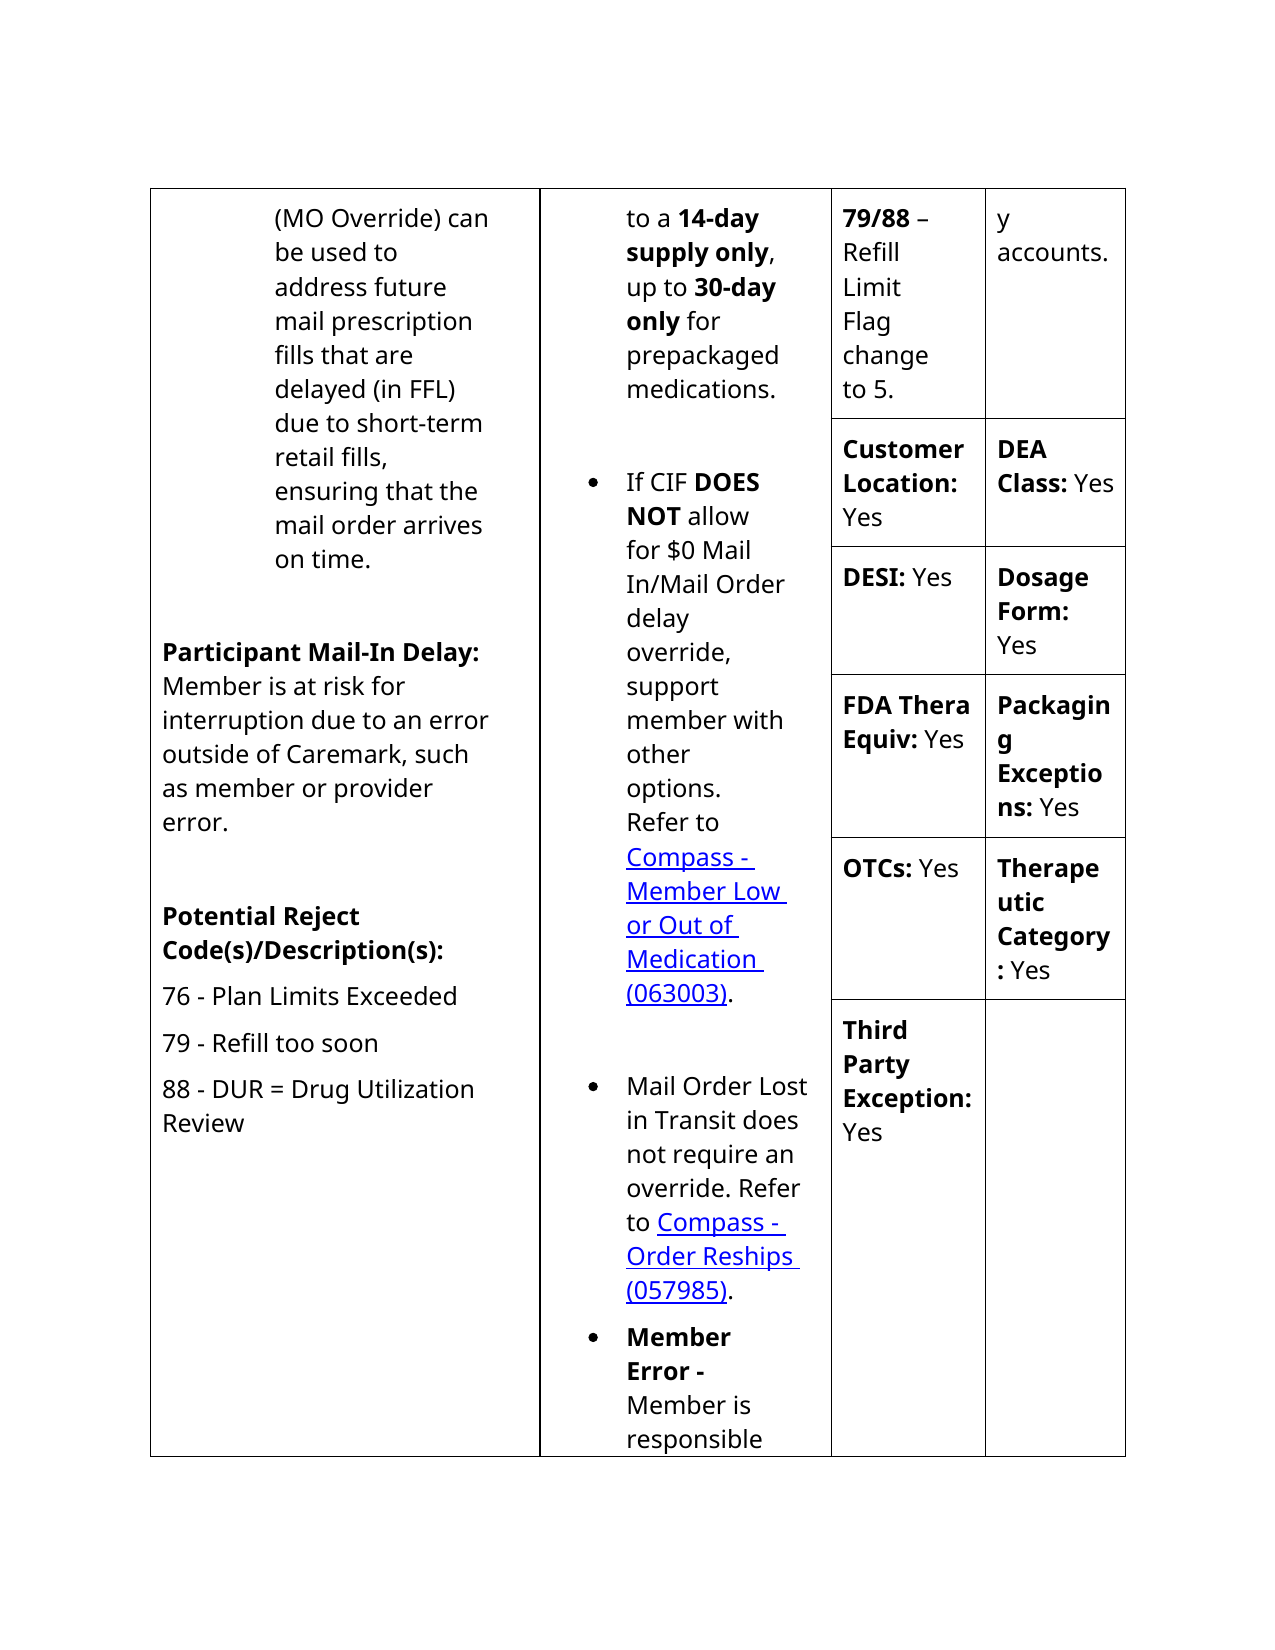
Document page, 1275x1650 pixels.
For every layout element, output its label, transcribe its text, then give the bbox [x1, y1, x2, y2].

table_cell Packaging Exceptions: Yes [986, 675, 1125, 837]
table_cell FDA Thera Equiv: Yes [832, 675, 985, 837]
table_cell [986, 1000, 1125, 1456]
table_cell DESI: Yes [832, 547, 985, 674]
table_cell Customer Location: Yes [832, 419, 985, 546]
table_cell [986, 189, 1125, 418]
table_cell Therapeutic Category: Yes [986, 838, 1125, 999]
table_cell OTCs: Yes [832, 838, 985, 999]
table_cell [832, 189, 985, 418]
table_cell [832, 1000, 985, 1456]
table_cell Dosage Form: Yes [986, 547, 1125, 674]
table_cell DEA Class: Yes [986, 419, 1125, 546]
